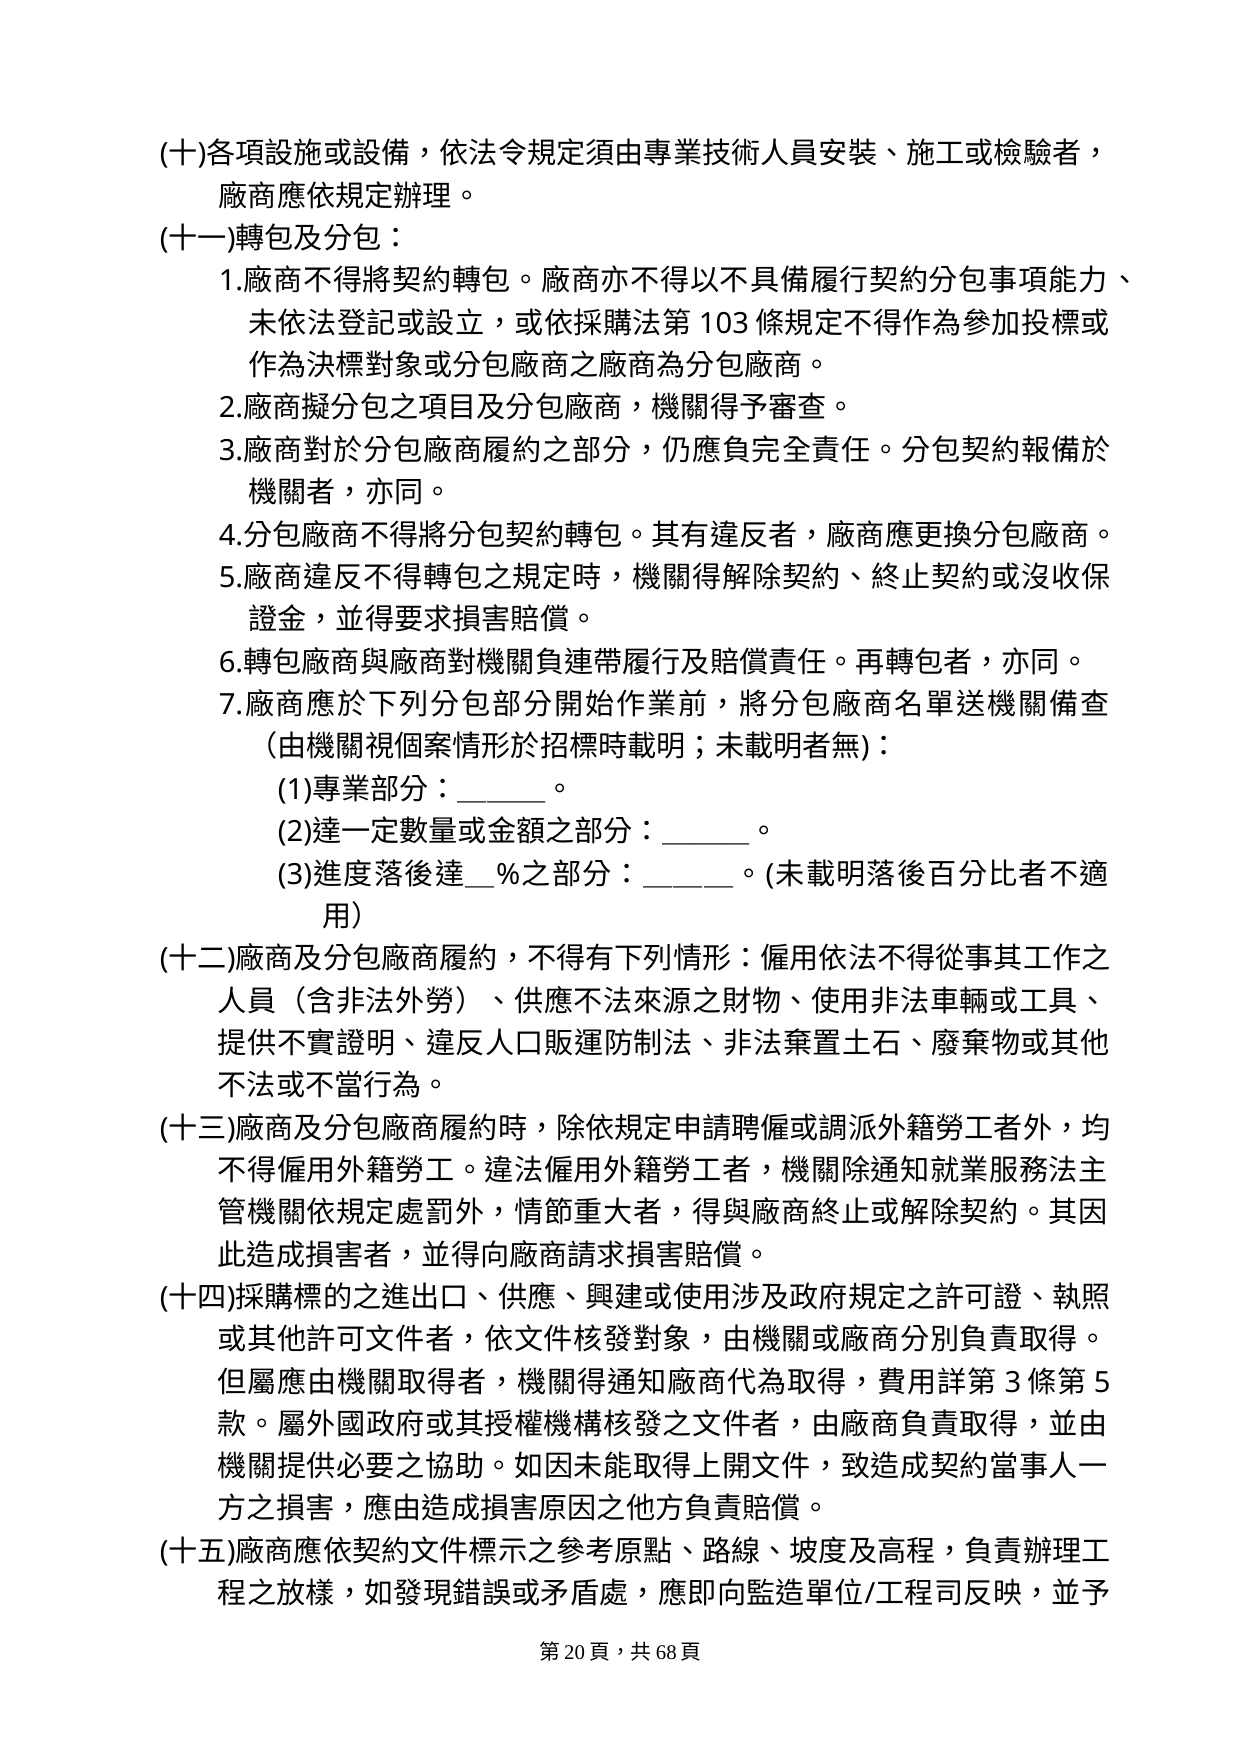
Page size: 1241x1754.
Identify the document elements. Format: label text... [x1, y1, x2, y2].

text 6.轉包廠商與廠商對機關負連帶履行及賠償責任。再轉包者，亦同。 [218, 638, 1110, 681]
text 2.廠商擬分包之項目及分包廠商，機關得予審查。 [218, 384, 1110, 426]
text 7.廠商應於下列分包部分開始作業前，將分包廠商名單送機關備查（由機關視個案情形於招標時載明；未載明者無)： [218, 681, 1110, 765]
text (2)達一定數量或金額之部分：＿＿＿。 [278, 808, 1110, 850]
text (3)進度落後達＿%之部分：＿＿＿。(未載明落後百分比者不適用） [278, 850, 1110, 935]
text 1.廠商不得將契約轉包。廠商亦不得以不具備履行契約分包事項能力、未依法登記或設立，或依採購法第103條規定不得作為參加投標或作為決標對象或分包廠商之廠商為分包廠商。 [218, 257, 1110, 384]
text (十二)廠商及分包廠商履約，不得有下列情形：僱用依法不得從事其工作之人員（含非法外勞）、供應不法來源之財物、使用非法車輛或工具、提供不實證明、違反人口販運防制法、非法棄置土石、廢棄物或其他不法或不當行為。 [159, 935, 1110, 1104]
text (十四)採購標的之進出口、供應、興建或使用涉及政府規定之許可證、執照或其他許可文件者，依文件核發對象，由機關或廠商分別負責取得。但屬應由機關取得者，機關得通知廠商代為取得，費用詳第3條第5款。屬外國政府或其授權機構核發之文件者，由廠商負責取得，並由機關提供必要之協助。如因未能取得上開文件，致造成契約當事人一方之損害，應由造成損害原因之他方負責賠償。 [159, 1273, 1110, 1527]
text 3.廠商對於分包廠商履約之部分，仍應負完全責任。分包契約報備於機關者，亦同。 [218, 426, 1110, 511]
text (1)專業部分：＿＿＿。 [278, 765, 1110, 808]
text (十一)轉包及分包： [159, 214, 1110, 257]
text 5.廠商違反不得轉包之規定時，機關得解除契約、終止契約或沒收保證金，並得要求損害賠償。 [218, 553, 1110, 638]
text (十)各項設施或設備，依法令規定須由專業技術人員安裝、施工或檢驗者，廠商應依規定辦理。 [159, 130, 1110, 214]
text (十三)廠商及分包廠商履約時，除依規定申請聘僱或調派外籍勞工者外，均不得僱用外籍勞工。違法僱用外籍勞工者，機關除通知就業服務法主管機關依規定處罰外，情節重大者，得與廠商終止或解除契約。其因此造成損害者，並得向廠商請求損害賠償。 [159, 1104, 1110, 1273]
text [159, 1527, 1110, 1612]
text 4.分包廠商不得將分包契約轉包。其有違反者，廠商應更換分包廠商。 [218, 511, 1110, 553]
